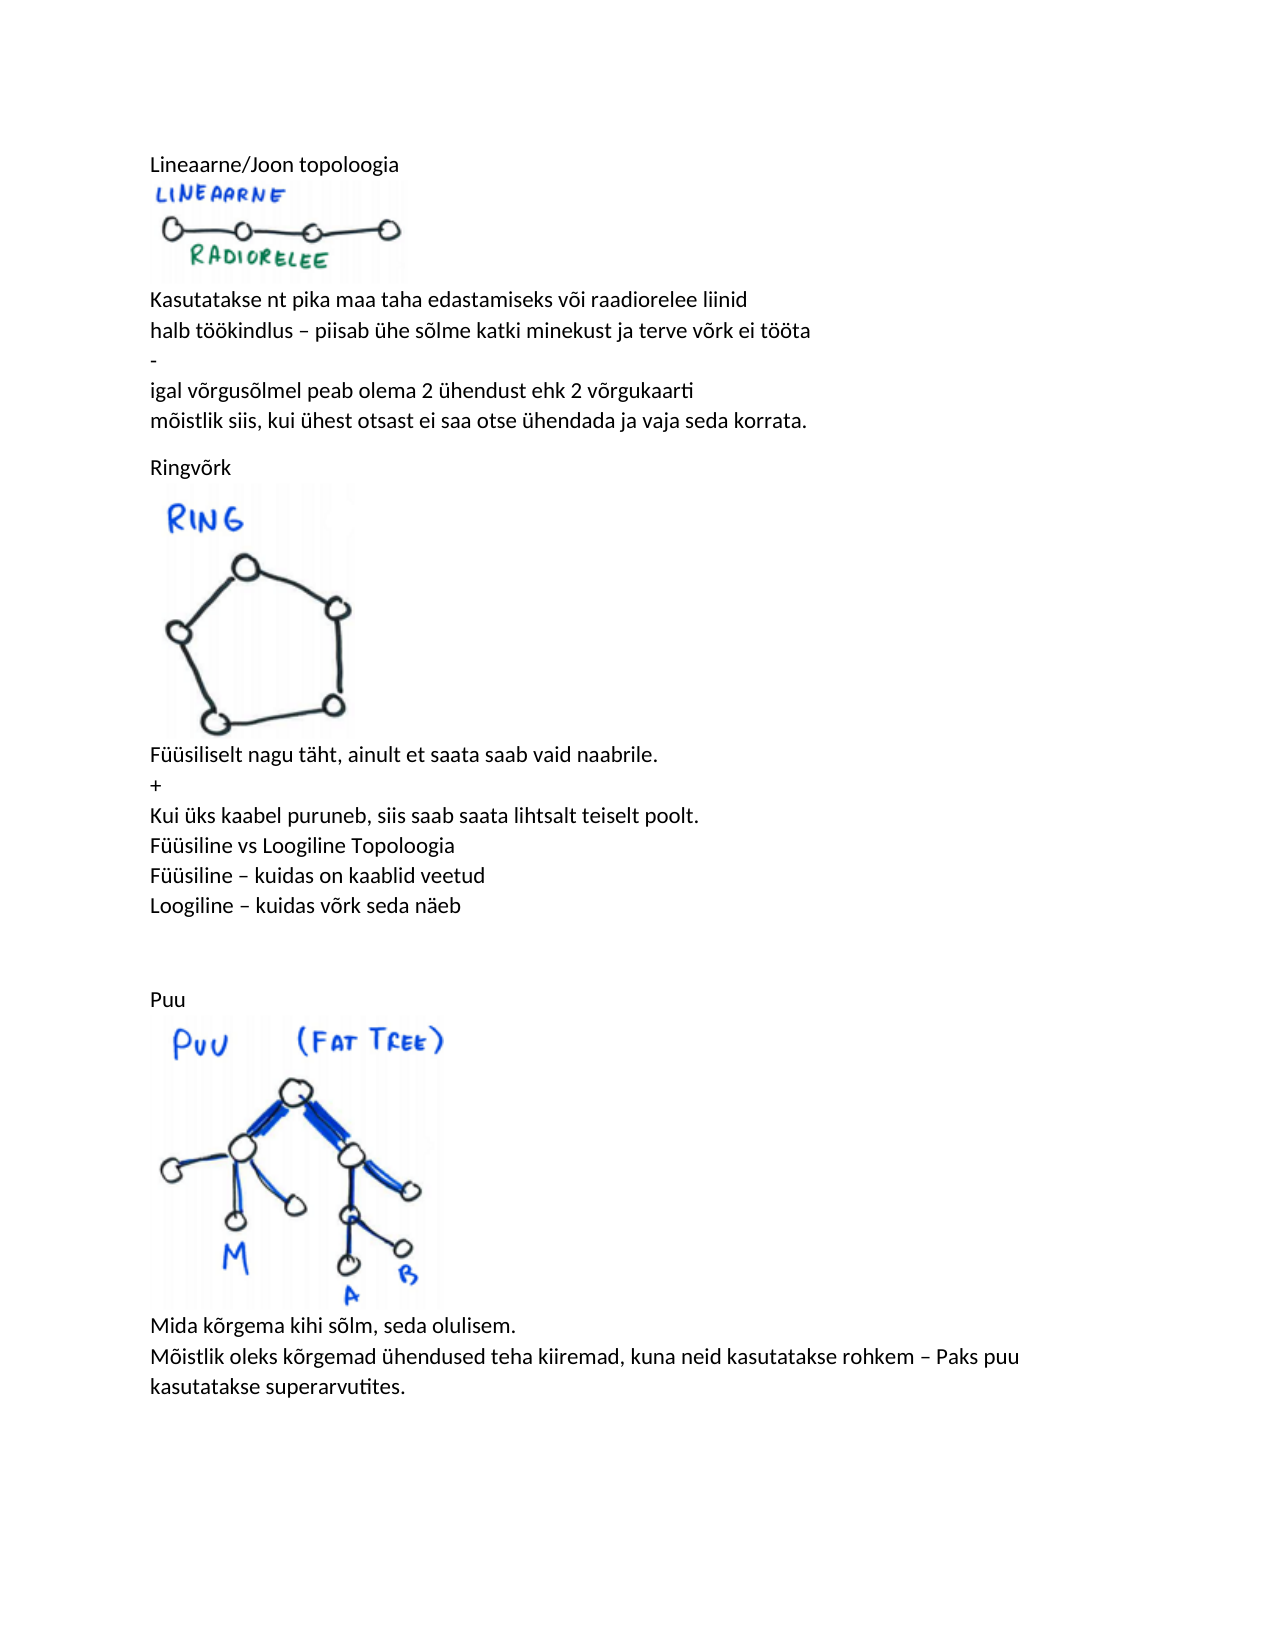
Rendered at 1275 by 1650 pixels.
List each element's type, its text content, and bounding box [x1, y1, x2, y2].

text Lineaarne/Joon topoloogia Kasutatakse nt pika maa taha edastamiseks või raadiorelee liinid halb töökindlus – piisab ühe sõlme katki minekust ja terve võrk ei tööta - igal võrgusõlmel peab olema 2 ühendust ehk 2 võrgukaarti mõistlik siis, kui ühest otsast ei saa otse ühendada ja vaja seda korrata. [150, 150, 1125, 434]
picture [150, 1015, 444, 1310]
text Ringvõrk Füüsiliselt nagu täht, ainult et saata saab vaid naabrile. + Kui üks kaabel puruneb, siis saab saata lihtsalt teiselt poolt. Füüsiline vs Loogiline Topoloogia Füüsiline – kuidas on kaablid veetud Loogiline – kuidas võrk seda näeb [150, 453, 1125, 919]
picture [150, 180, 408, 284]
text Puu Mida kõrgema kihi sõlm, seda olulisem. Mõistlik oleks kõrgemad ühendused teha kiiremad, kuna neid kasutatakse rohkem – Paks puu kasutatakse superarvutites. [150, 985, 1125, 1400]
picture [150, 483, 355, 739]
